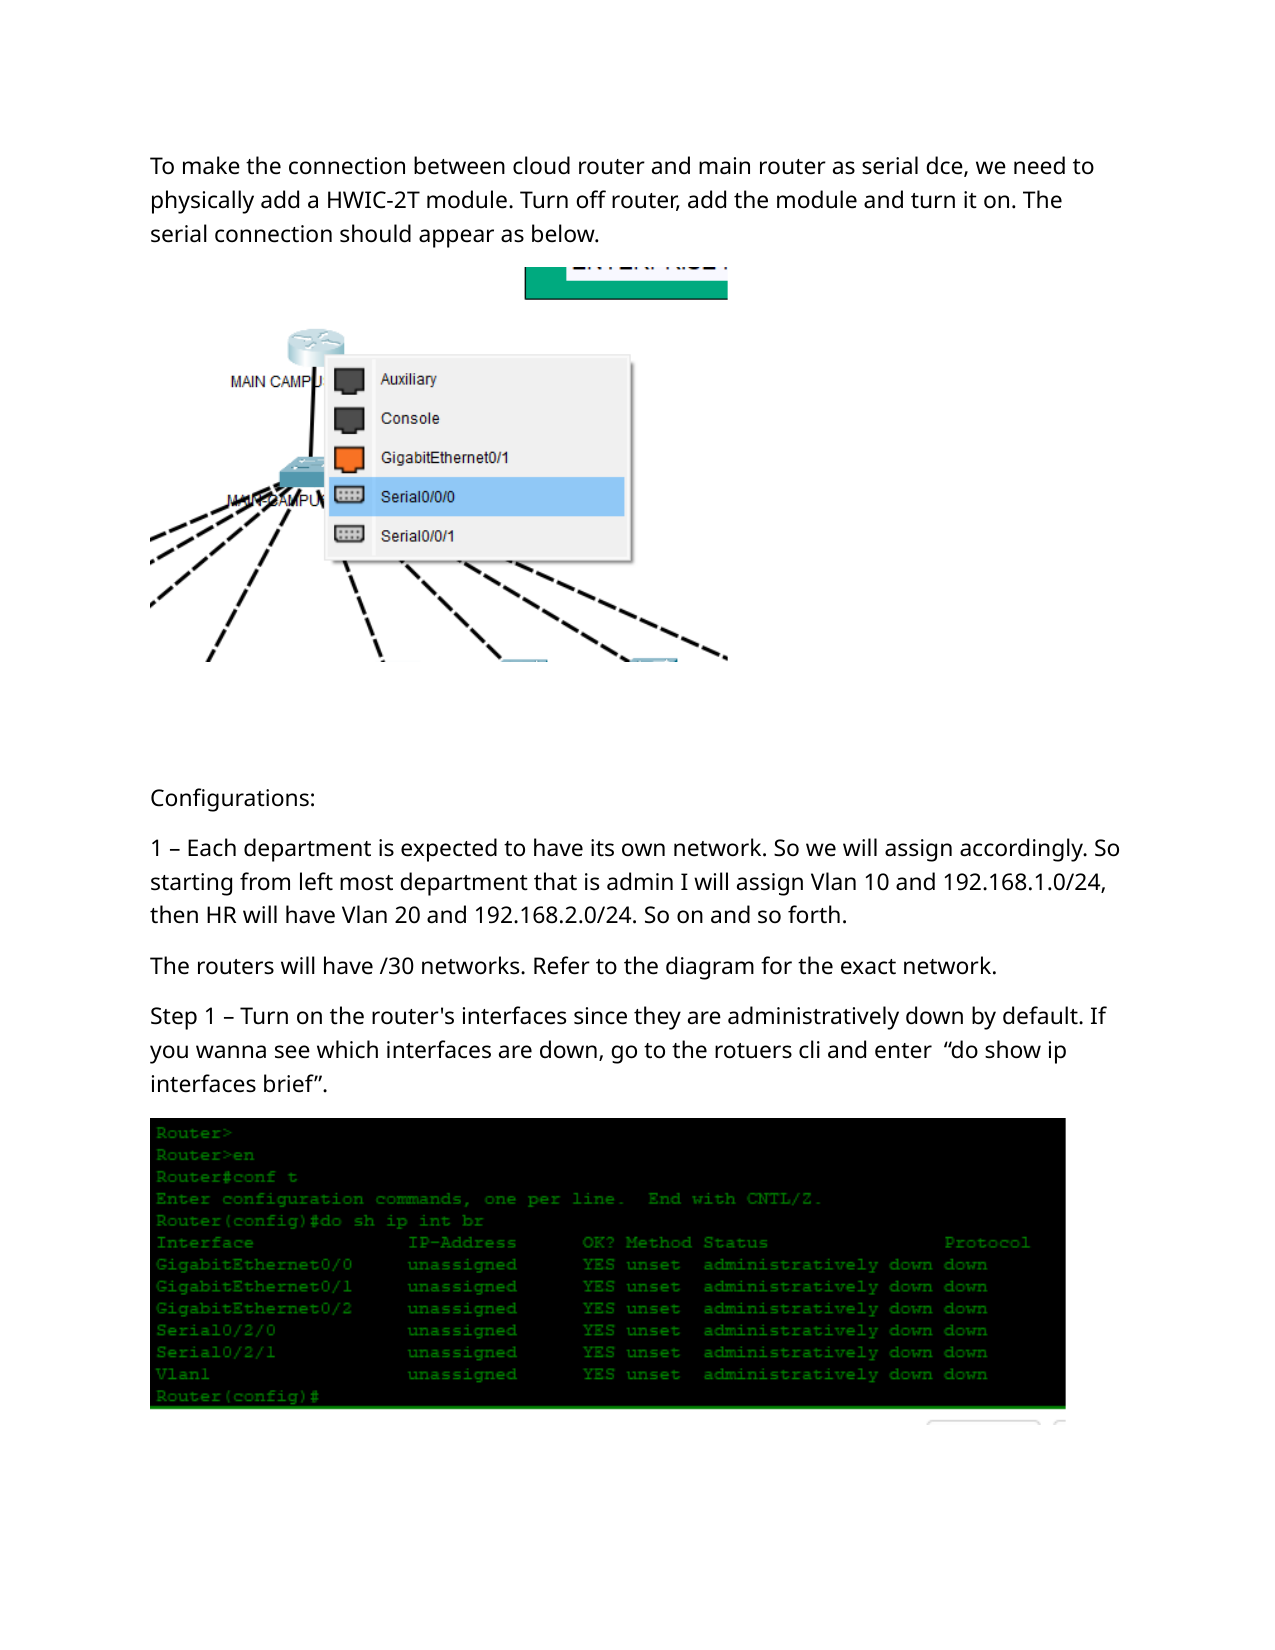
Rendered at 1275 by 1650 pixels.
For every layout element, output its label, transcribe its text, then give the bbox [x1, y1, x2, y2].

text To make the connection between cloud router and main router as serial dce, we need to physically add a HWIC-2T module. Turn off router, add the module and turn it on. The serial connection should appear as below. [150, 150, 1125, 249]
text The routers will have /30 networks. Refer to the diagram for the exact network. [150, 950, 1125, 981]
text Configurations: [150, 782, 1125, 813]
picture [150, 267, 728, 662]
text 1 – Each department is expected to have its own network. So we will assign accordingly. So starting from left most department that is admin I will assign Vlan 10 and 192.168.1.0/24, then HR will have Vlan 20 and 192.168.2.0/24. So on and so forth. [150, 832, 1125, 931]
text Step 1 – Turn on the router's interfaces since they are administratively down by default. If you wanna see which interfaces are down, go to the rotuers cli and enter “do show ip interfaces brief”. [150, 1000, 1125, 1099]
picture [150, 1118, 1066, 1425]
